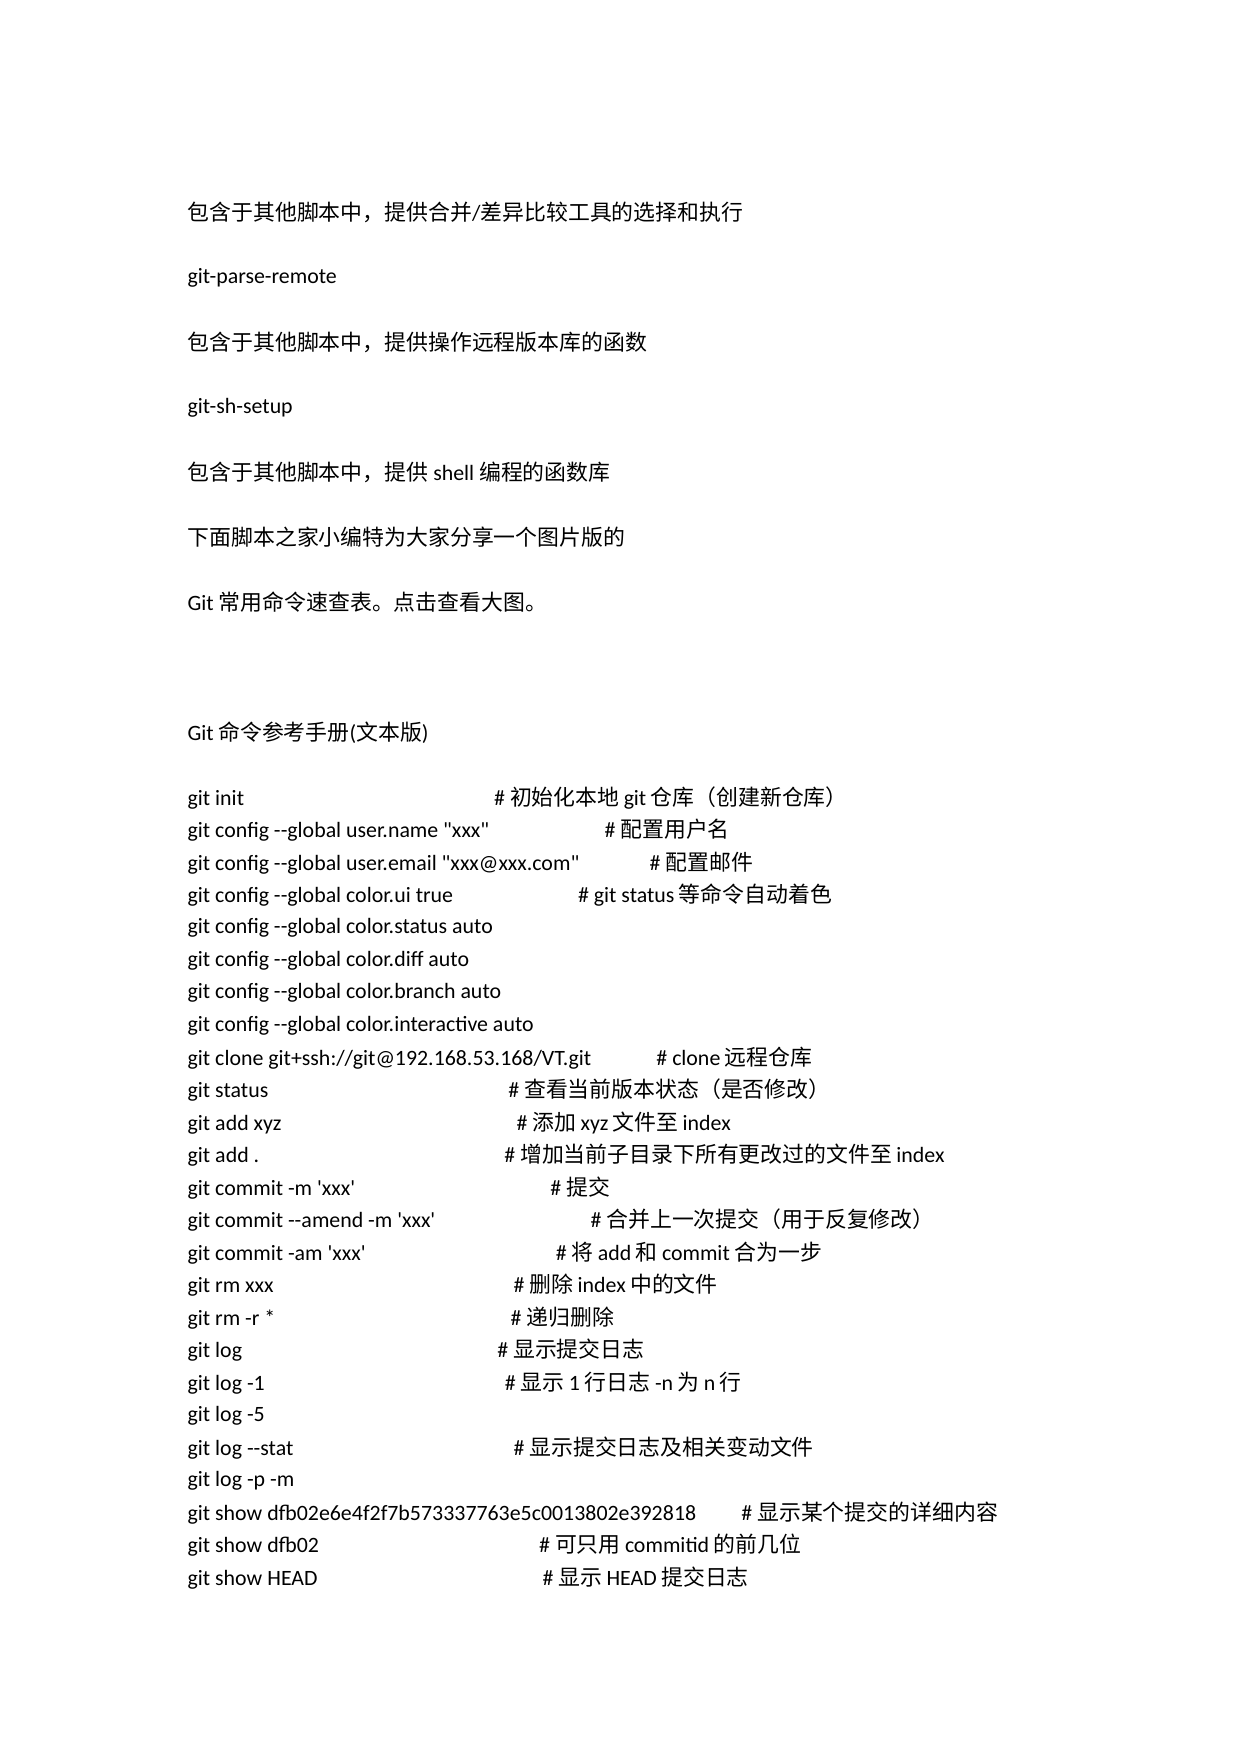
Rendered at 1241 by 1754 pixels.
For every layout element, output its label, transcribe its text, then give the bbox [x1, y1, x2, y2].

text git show dfb02e6e4f2f7b573337763e5c0013802e392818 # 显示某个提交的详细内容 [187, 1494, 1053, 1527]
text git status # 查看当前版本状态（是否修改） [187, 1072, 1053, 1104]
text 包含于其他脚本中，提供合并/差异比较工具的选择和执行 [187, 194, 1053, 227]
text git show dfb02 # 可只用commitid的前几位 [187, 1527, 1053, 1559]
text git-parse-remote [187, 259, 1053, 292]
text 包含于其他脚本中，提供操作远程版本库的函数 [187, 324, 1053, 357]
text git config --global color.interactive auto [187, 1007, 1053, 1039]
text git add xyz # 添加xyz文件至index [187, 1104, 1053, 1137]
text git show HEAD # 显示HEAD提交日志 [187, 1559, 1053, 1592]
text git log # 显示提交日志 [187, 1332, 1053, 1364]
text git config --global color.diff auto [187, 942, 1053, 974]
text git config --global user.email "xxx@xxx.com" # 配置邮件 [187, 844, 1053, 877]
text git commit --amend -m 'xxx' # 合并上一次提交（用于反复修改） [187, 1202, 1053, 1234]
text git rm xxx # 删除index中的文件 [187, 1267, 1053, 1299]
text git config --global color.status auto [187, 909, 1053, 942]
text 下面脚本之家小编特为大家分享一个图片版的 [187, 519, 1053, 552]
text git rm -r * # 递归删除 [187, 1299, 1053, 1332]
text git config --global color.branch auto [187, 974, 1053, 1007]
text git config --global user.name "xxx" # 配置用户名 [187, 812, 1053, 844]
text git config --global color.ui true # git status等命令自动着色 [187, 877, 1053, 909]
text git add . # 增加当前子目录下所有更改过的文件至index [187, 1137, 1053, 1169]
text git clone git+ssh://git@192.168.53.168/VT.git # clone远程仓库 [187, 1039, 1053, 1072]
text git log -1 # 显示1行日志 -n为n行 [187, 1364, 1053, 1397]
text git log -p -m [187, 1462, 1053, 1494]
text Git命令参考手册(文本版) [187, 714, 1053, 747]
text git-sh-setup [187, 389, 1053, 422]
text git log -5 [187, 1397, 1053, 1429]
text git commit -am 'xxx' # 将add和commit合为一步 [187, 1234, 1053, 1267]
text git init # 初始化本地git仓库（创建新仓库） [187, 779, 1053, 812]
text git log --stat # 显示提交日志及相关变动文件 [187, 1429, 1053, 1462]
text git commit -m 'xxx' # 提交 [187, 1169, 1053, 1202]
text 包含于其他脚本中，提供 shell 编程的函数库 [187, 454, 1053, 487]
text Git 常用命令速查表。点击查看大图。 [187, 584, 1053, 617]
